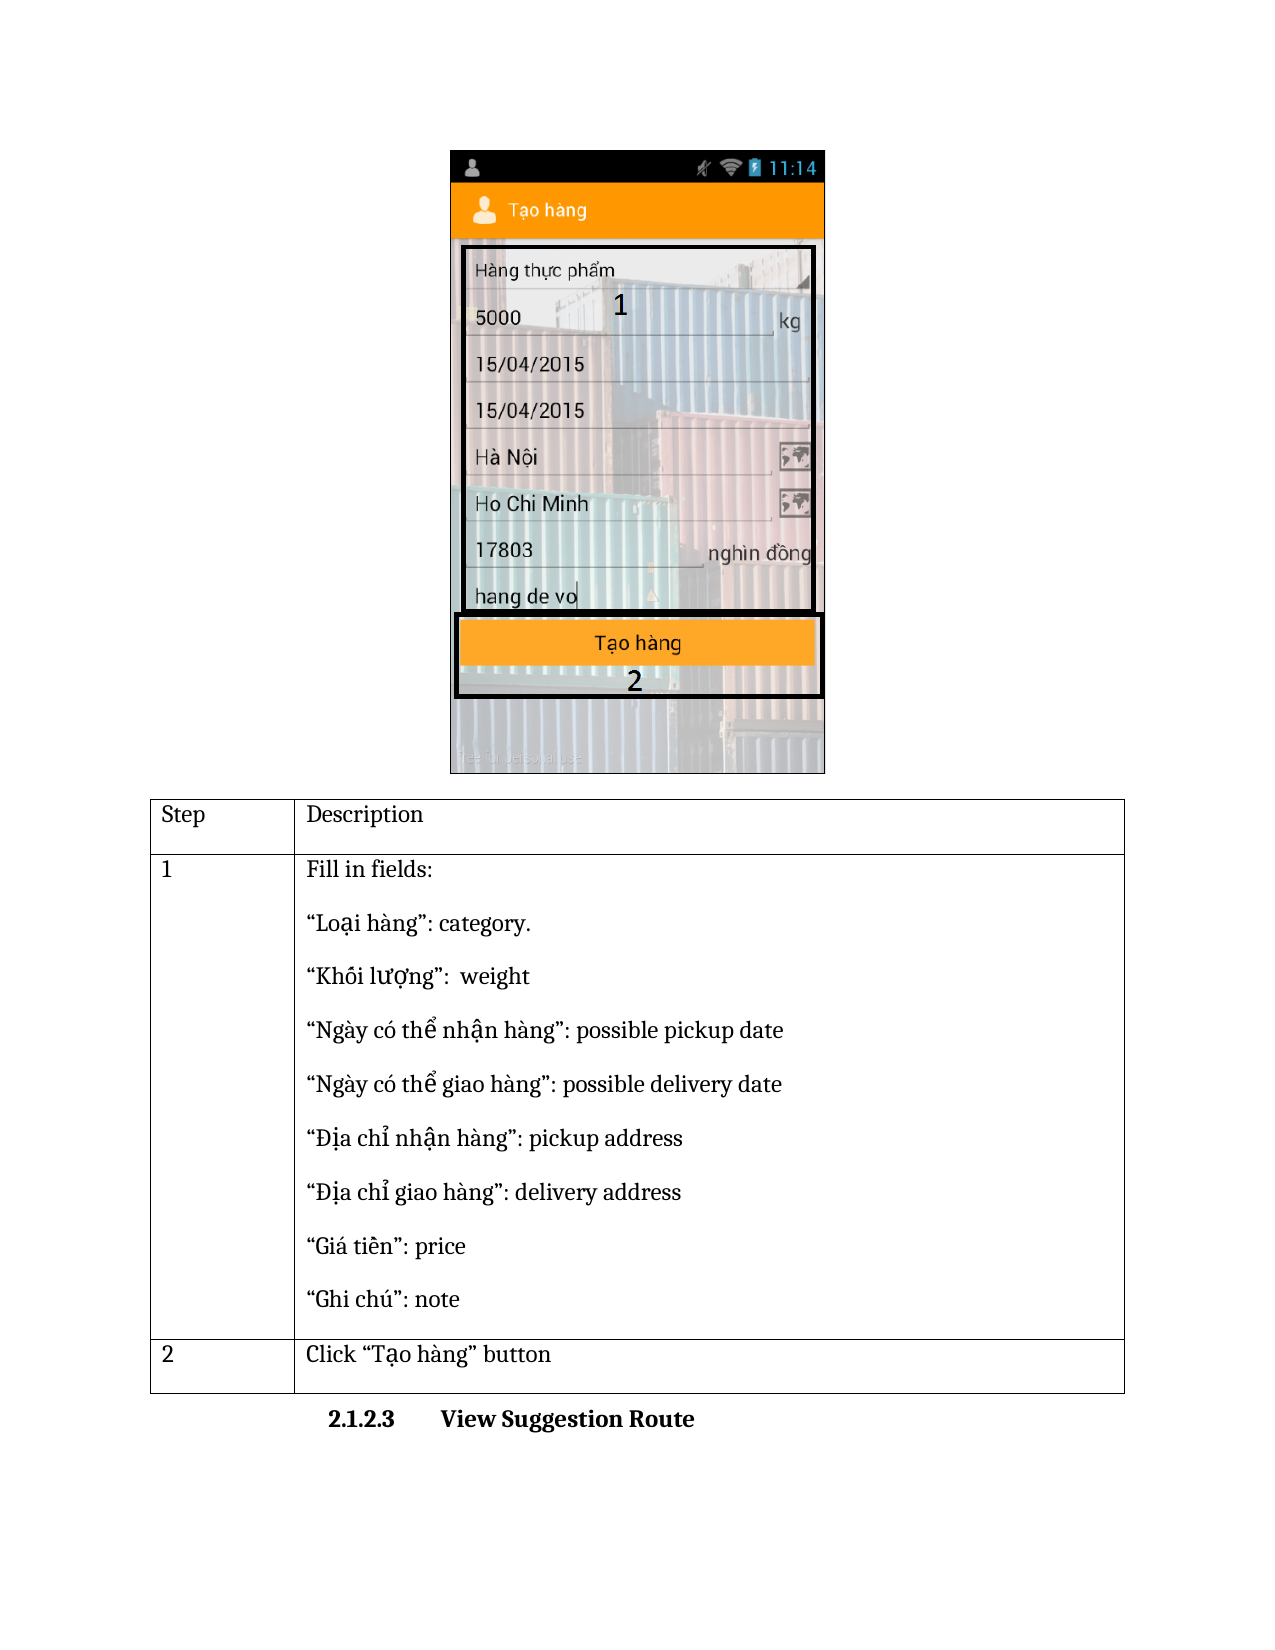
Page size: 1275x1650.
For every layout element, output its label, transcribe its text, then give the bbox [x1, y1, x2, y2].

table_cell Fill in fields: “Loại hàng”: category. “Khối lượng”: weight “Ngày có thể nhận hàng”: possible pickup date “Ngày có thể giao hàng”: possible delivery date “Địa chỉ nhận hàng”: pickup address “Địa chỉ giao hàng”: delivery address “Giá tiền”: price “Ghi chú”: note [295, 855, 1124, 1339]
table_cell Click “Tạo hàng” button [295, 1340, 1124, 1393]
table_cell 2 [151, 1340, 294, 1393]
table_cell 1 [151, 855, 294, 1339]
table_header Description [295, 800, 1124, 853]
picture [450, 150, 826, 774]
table_header Step [151, 800, 294, 853]
subtitle View Suggestion Route [328, 1405, 1125, 1433]
